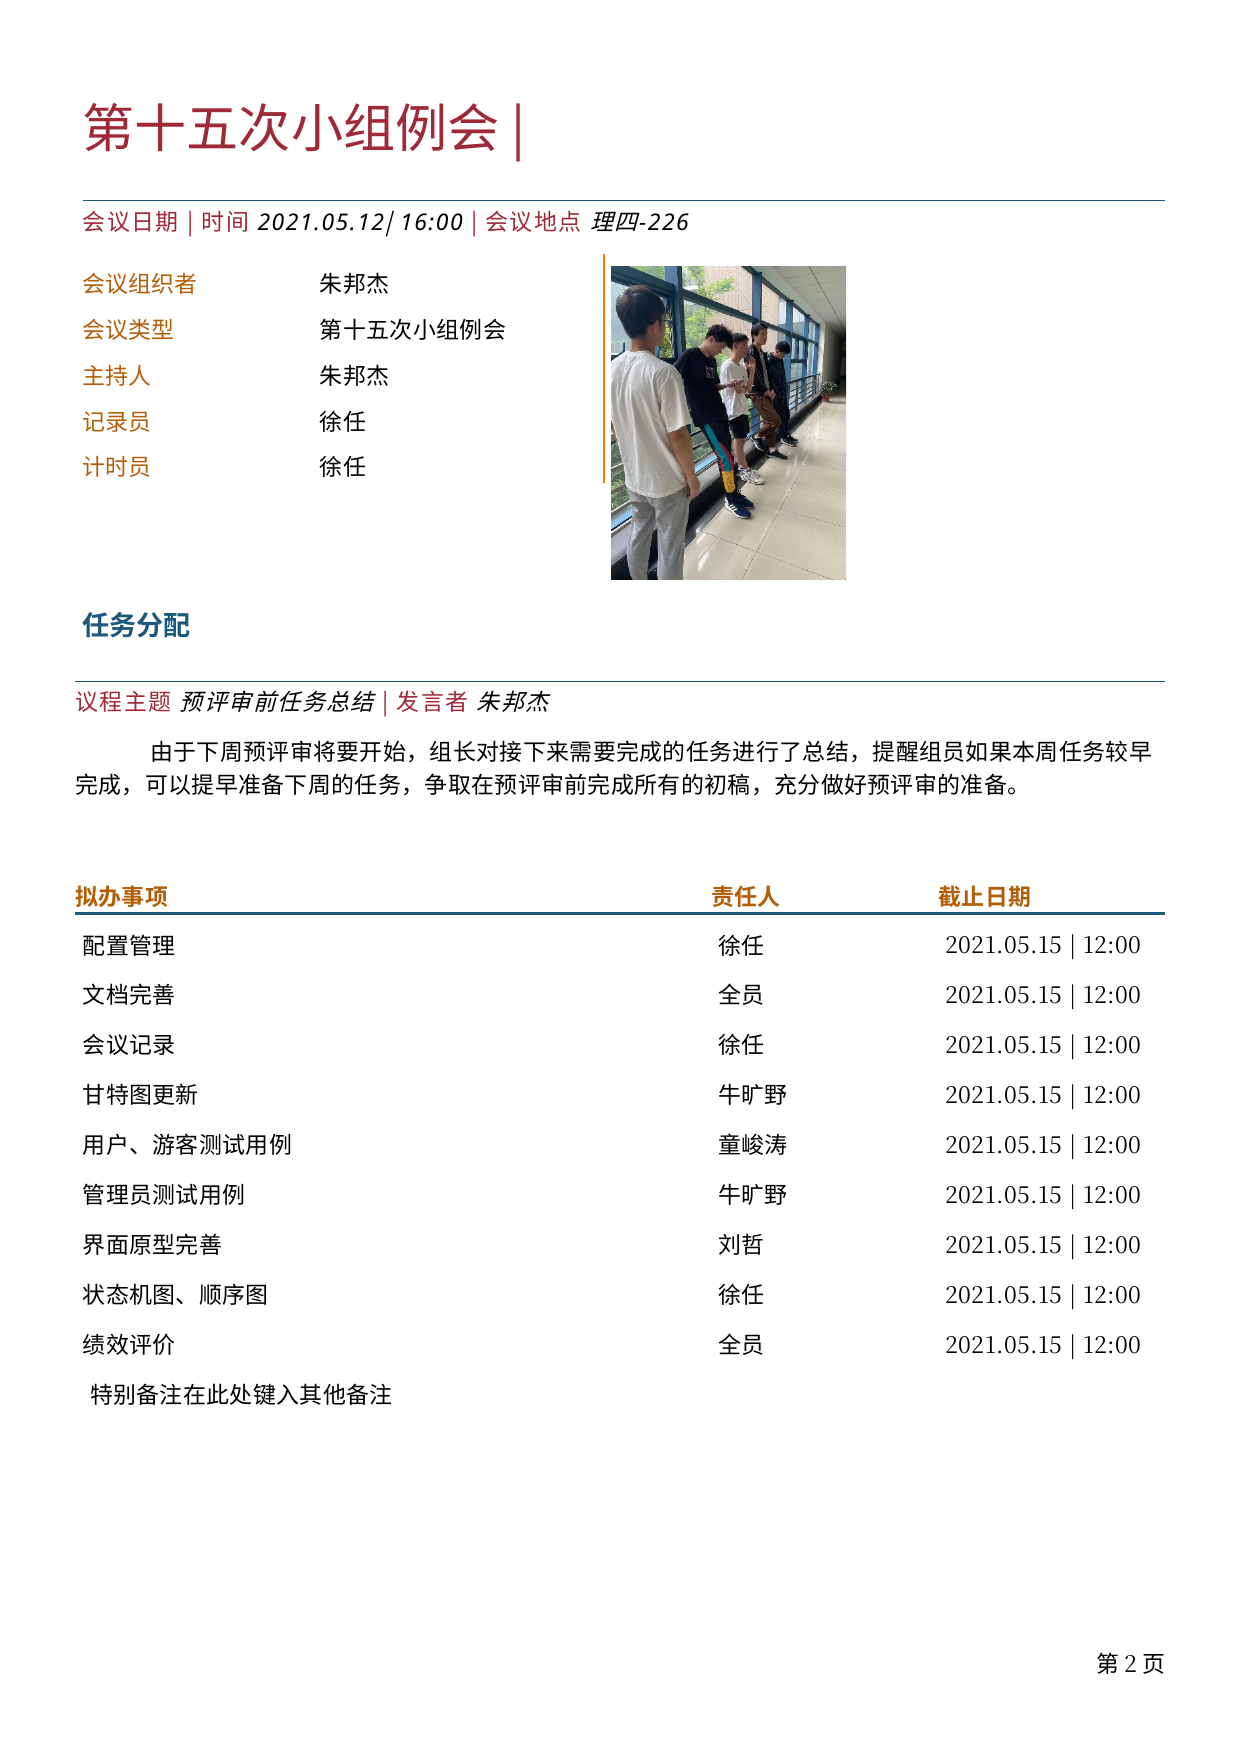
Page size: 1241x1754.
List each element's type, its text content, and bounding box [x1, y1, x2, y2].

table_header [75, 849, 711, 912]
table_cell 牛旷野 [711, 1165, 938, 1214]
table_cell 2021.05.15 | 12:00 [938, 1264, 1165, 1314]
subtitle 预评审前任务总结 | 朱邦杰 [75, 682, 1165, 717]
table_cell 全员 [711, 1314, 938, 1364]
table_cell 2021.05.15 | 12:00 [938, 1314, 1165, 1364]
table_cell 2021.05.15 | 12:00 [938, 1165, 1165, 1214]
table_cell 徐任 [711, 1015, 938, 1065]
subtitle 任务分配 [82, 604, 1165, 644]
subtitle 2021.05.12| 16:00 | [82, 201, 1165, 237]
table_cell 童峻涛 [711, 1115, 938, 1164]
table_cell 徐任 [711, 915, 938, 965]
table_cell 用户、游客测试用例 [75, 1115, 711, 1164]
table_header [75, 254, 604, 579]
table_cell 配置管理 [75, 915, 711, 965]
table_cell 2021.05.15 | 12:00 [938, 1065, 1165, 1114]
table_cell 状态机图、顺序图 [75, 1264, 711, 1314]
table_cell 2021.05.15 | 12:00 [938, 1115, 1165, 1164]
picture [611, 266, 847, 580]
table_cell 全员 [711, 965, 938, 1015]
table_cell 甘特图更新 [75, 1065, 711, 1114]
table_cell 2021.05.15 | 12:00 [938, 1015, 1165, 1065]
table_cell 会议记录 [75, 1015, 711, 1065]
table_cell 绩效评价 [75, 1314, 711, 1364]
table_header [604, 254, 1132, 579]
text 由于下周预评审将要开始，组长对接下来需要完成的任务进行了总结，提醒组员如果本周任务较早完成，可以提早准备下周的任务，争取在预评审前完成所有的初稿，充分做好预评审的准备。 [75, 734, 1165, 801]
table_cell 2021.05.15 | 12:00 [938, 1214, 1165, 1264]
table_cell 牛旷野 [711, 1065, 938, 1114]
table_cell 徐任 [711, 1264, 938, 1314]
table_cell 2021.05.15 | 12:00 [938, 965, 1165, 1015]
table_cell 界面原型完善 [75, 1214, 711, 1264]
table_cell 管理员测试用例 [75, 1165, 711, 1214]
table_cell 2021.05.15 | 12:00 [938, 915, 1165, 965]
table_cell 文档完善 [75, 965, 711, 1015]
title 第十五次小组例会 [82, 87, 1165, 163]
table_cell 刘哲 [711, 1214, 938, 1264]
